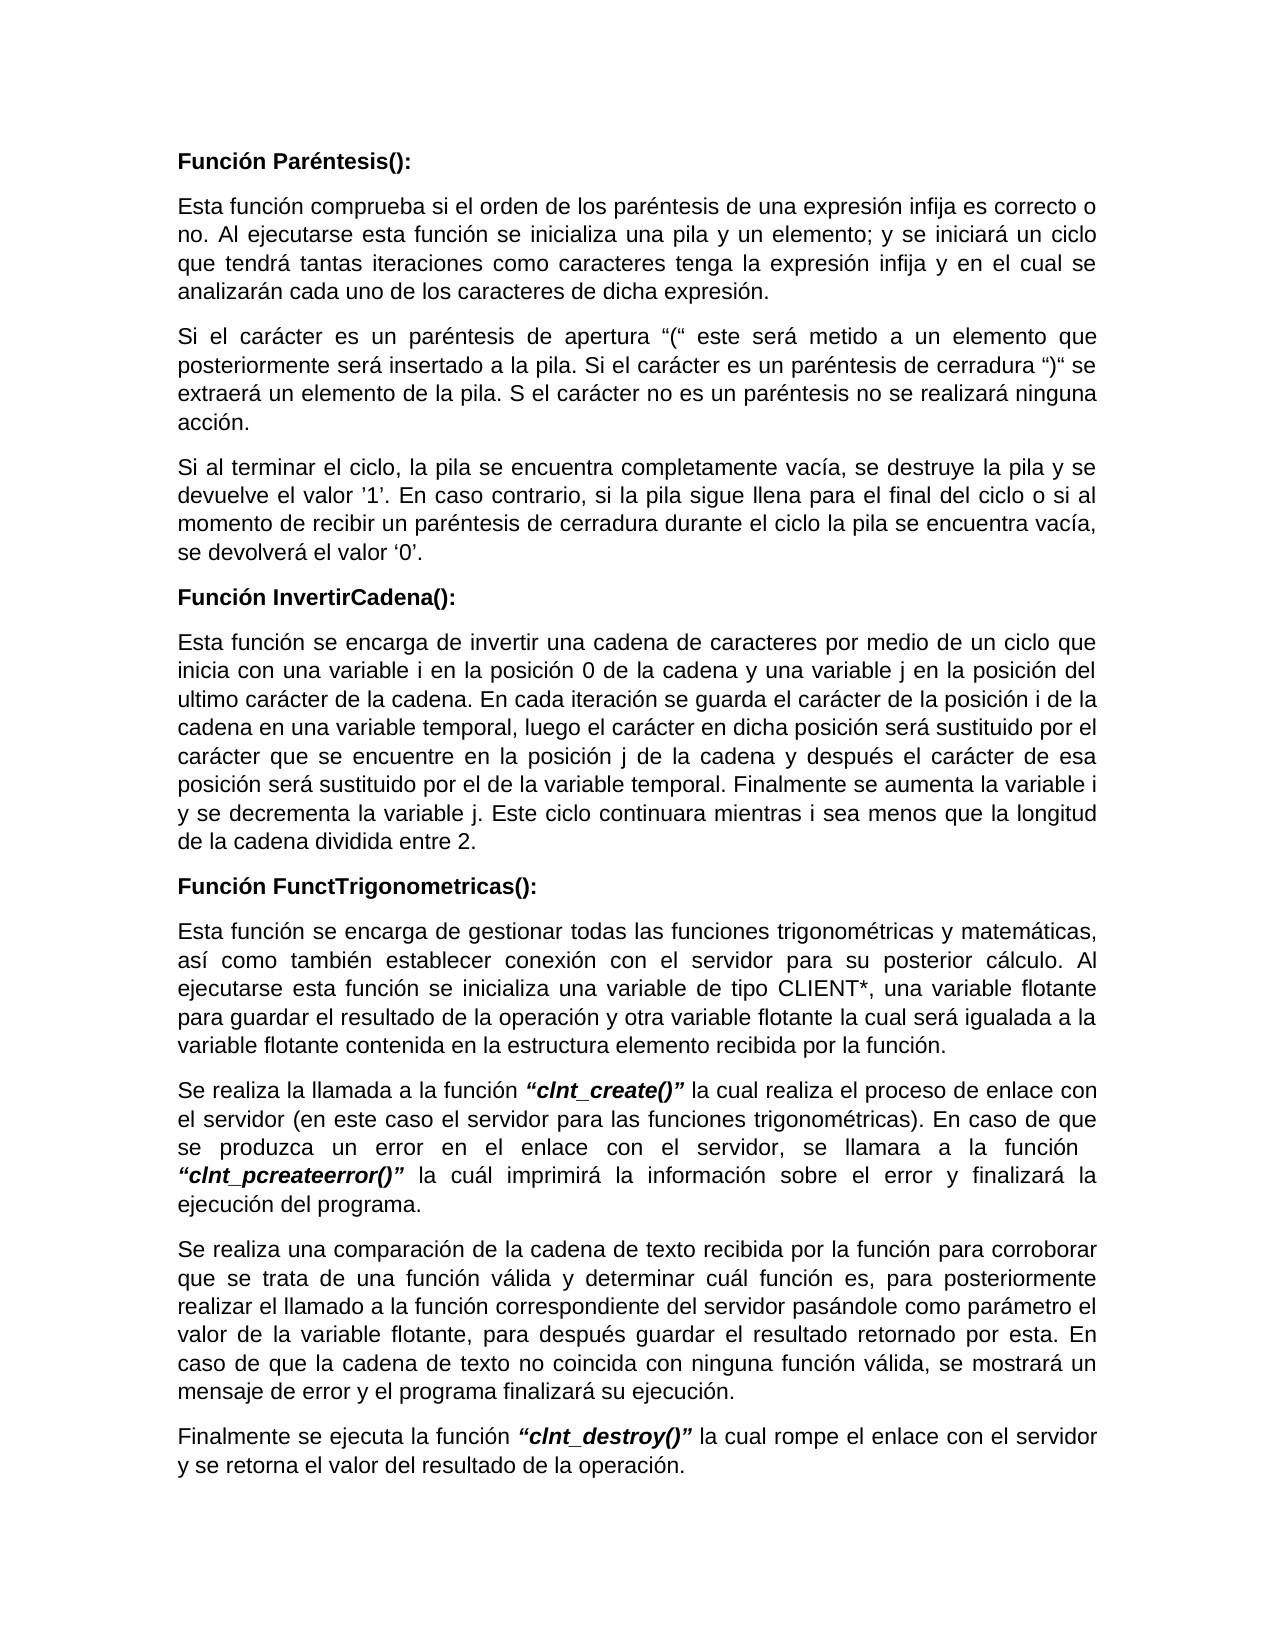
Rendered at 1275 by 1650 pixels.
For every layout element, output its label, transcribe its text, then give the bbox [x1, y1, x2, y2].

text Se realiza la llamada a la función “clnt_create()” la cual realiza el proceso de enlace con el servidor (en este caso el servidor para las funciones trigonométricas). En caso de que se produzca un error en el enlace con el servidor, se llamara a la función “clnt_pcreateerror()” la cuál imprimirá la información sobre el error y finalizará la ejecución del programa. [177, 1077, 1098, 1217]
text Esta función se encarga de invertir una cadena de caracteres por medio de un ciclo que inicia con una variable i en la posición 0 de la cadena y una variable j en la posición del ultimo carácter de la cadena. En cada iteración se guarda el carácter de la posición i de la cadena en una variable temporal, luego el carácter en dicha posición será sustituido por el carácter que se encuentre en la posición j de la cadena y después el carácter de esa posición será sustituido por el de la variable temporal. Finalmente se aumenta la variable i y se decrementa la variable j. Este ciclo continuara mientras i sea menos que la longitud de la cadena dividida entre 2. [177, 629, 1098, 854]
text Se realiza una comparación de la cadena de texto recibida por la función para corroborar que se trata de una función válida y determinar cuál función es, para posteriormente realizar el llamado a la función correspondiente del servidor pasándole como parámetro el valor de la variable flotante, para después guardar el resultado retornado por esta. En caso de que la cadena de texto no coincida con ninguna función válida, se mostrará un mensaje de error y el programa finalizará su ejecución. [177, 1236, 1098, 1404]
text Si el carácter es un paréntesis de apertura “(“ este será metido a un elemento que posteriormente será insertado a la pila. Si el carácter es un paréntesis de cerradura “)“ se extraerá un elemento de la pila. S el carácter no es un paréntesis no se realizará ninguna acción. [177, 323, 1098, 435]
text Si al terminar el ciclo, la pila se encuentra completamente vacía, se destruye la pila y se devuelve el valor ’1’. En caso contrario, si la pila sigue llena para el final del ciclo o si al momento de recibir un paréntesis de cerradura durante el ciclo la pila se encuentra vacía, se devolverá el valor ‘0’. [177, 453, 1098, 565]
text Finalmente se ejecuta la función “clnt_destroy()” la cual rompe el enlace con el servidor y se retorna el valor del resultado de la operación. [177, 1423, 1098, 1478]
text Función Paréntesis(): [177, 148, 1098, 174]
text Esta función se encarga de gestionar todas las funciones trigonométricas y matemáticas, así como también establecer conexión con el servidor para su posterior cálculo. Al ejecutarse esta función se inicializa una variable de tipo CLIENT*, una variable flotante para guardar el resultado de la operación y otra variable flotante la cual será igualada a la variable flotante contenida en la estructura elemento recibida por la función. [177, 918, 1098, 1058]
text Función FunctTrigonometricas(): [177, 873, 1098, 899]
text Esta función comprueba si el orden de los paréntesis de una expresión infija es correcto o no. Al ejecutarse esta función se inicializa una pila y un elemento; y se iniciará un ciclo que tendrá tantas iteraciones como caracteres tenga la expresión infija y en el cual se analizarán cada uno de los caracteres de dicha expresión. [177, 193, 1098, 304]
text Función InvertirCadena(): [177, 584, 1098, 610]
